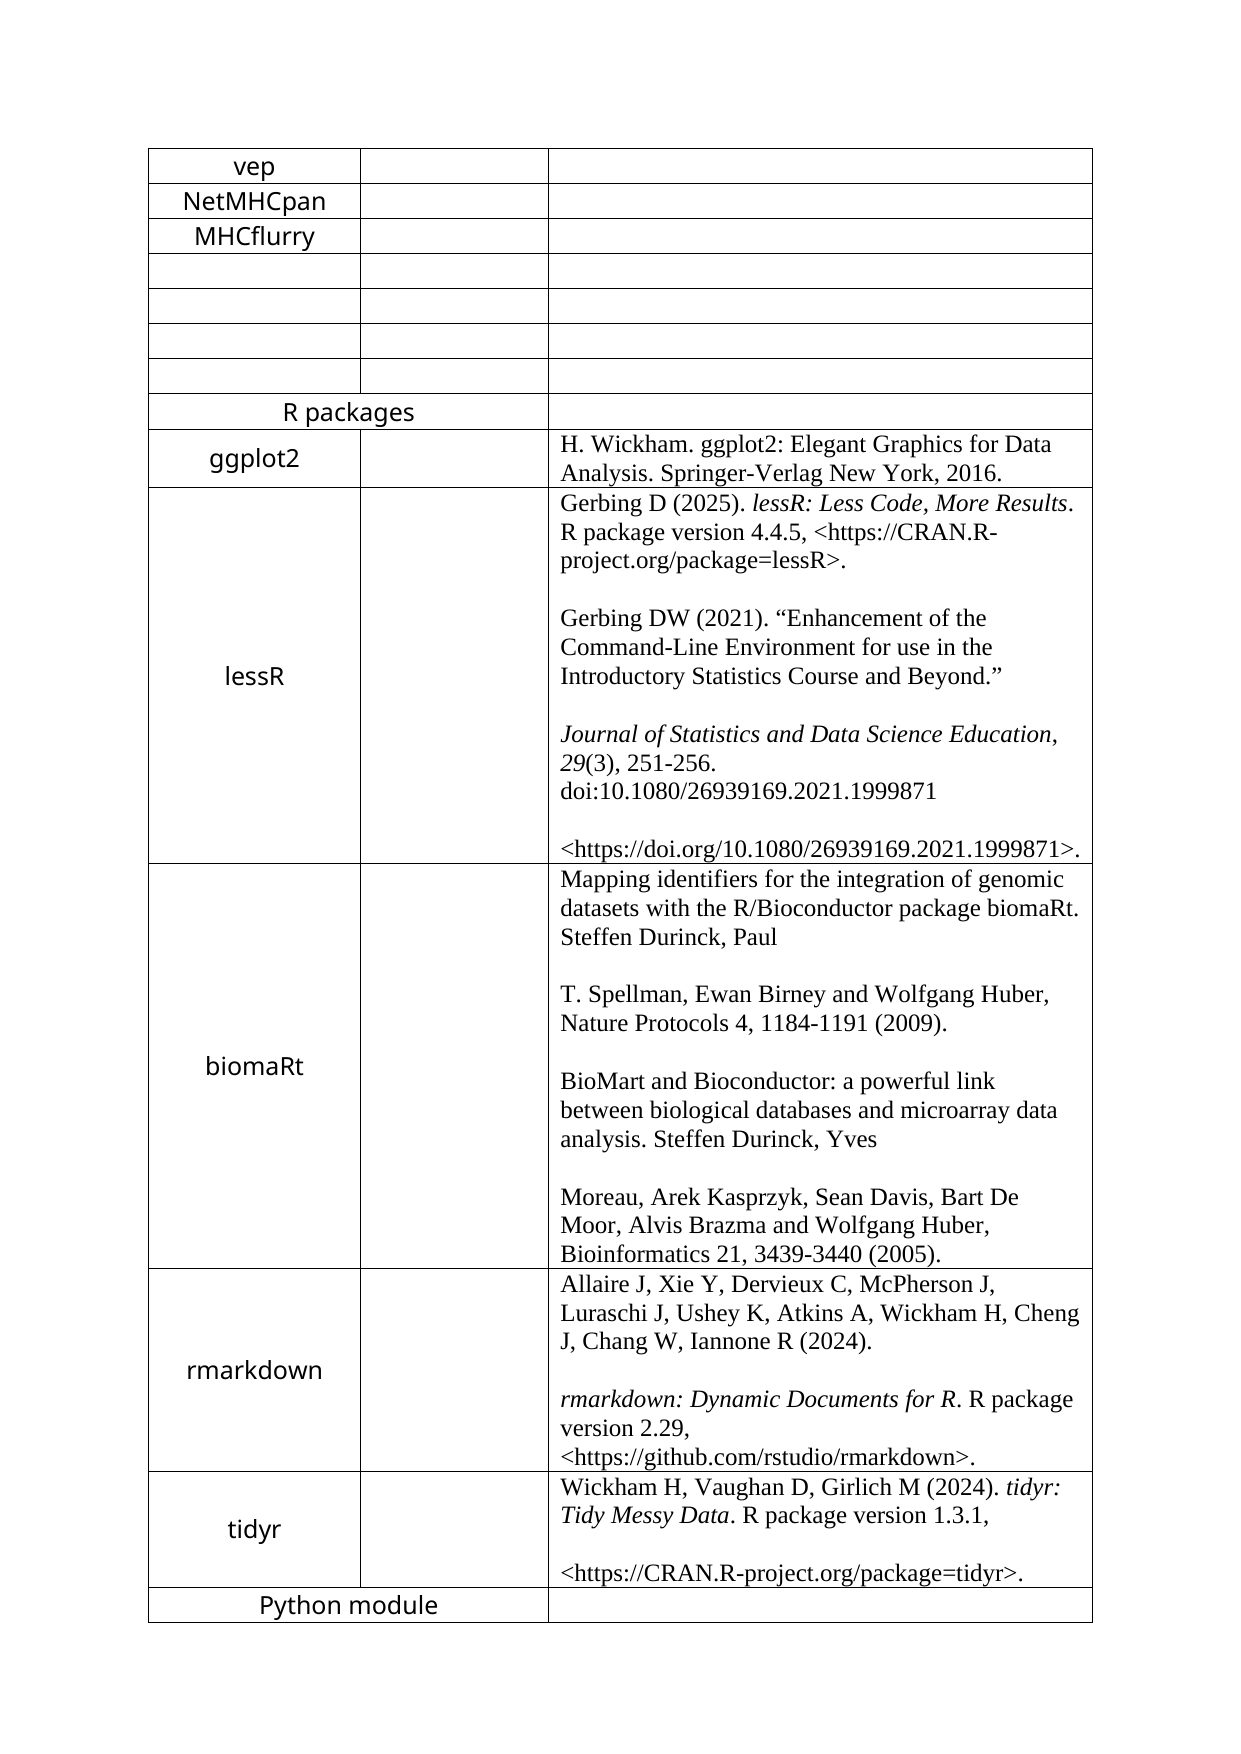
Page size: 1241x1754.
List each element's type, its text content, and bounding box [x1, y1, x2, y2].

table_cell [149, 254, 360, 288]
table_cell [549, 359, 1092, 393]
table_cell Mapping identifiers for the integration of genomic datasets with the R/Bioconductor package biomaRt. Steffen Durinck, Paul T. Spellman, Ewan Birney and Wolfgang Huber, Nature Protocols 4, 1184-1191 (2009). BioMart and Bioconductor: a powerful link between biological databases and microarray data analysis. Steffen Durinck, Yves Moreau, Arek Kasprzyk, Sean Davis, Bart De Moor, Alvis Brazma and Wolfgang Huber, Bioinformatics 21, 3439-3440 (2005). [549, 864, 1092, 1268]
table_cell [361, 219, 548, 253]
table_cell [549, 324, 1092, 358]
table_cell Wickham H, Vaughan D, Girlich M (2024). tidyr: Tidy Messy Data. R package version 1.3.1, <https://CRAN.R-project.org/package=tidyr>. [549, 1472, 1092, 1587]
table_cell [361, 289, 548, 323]
table_cell [549, 1588, 1092, 1622]
table_cell [361, 430, 548, 487]
table_cell vep [149, 149, 360, 183]
table_cell [361, 1269, 548, 1471]
table_cell ggplot2 [149, 430, 360, 487]
table_cell [549, 149, 1092, 183]
table_cell [361, 149, 548, 183]
table_cell lessR [149, 488, 360, 863]
table_cell [361, 184, 548, 218]
table_cell tidyr [149, 1472, 360, 1587]
table_cell [549, 254, 1092, 288]
table_cell MHCflurry [149, 219, 360, 253]
table_cell [149, 324, 360, 358]
table_cell [549, 289, 1092, 323]
table_cell [549, 219, 1092, 253]
table_cell [361, 324, 548, 358]
table_cell biomaRt [149, 864, 360, 1268]
table_cell H. Wickham. ggplot2: Elegant Graphics for Data Analysis. Springer-Verlag New York, 2016. [549, 430, 1092, 487]
table_cell NetMHCpan [149, 184, 360, 218]
table_cell [549, 184, 1092, 218]
table_cell [549, 394, 1092, 428]
table_cell [361, 254, 548, 288]
table_cell rmarkdown [149, 1269, 360, 1471]
table_cell [361, 1472, 548, 1587]
table_cell [149, 289, 360, 323]
table_cell Allaire J, Xie Y, Dervieux C, McPherson J, Luraschi J, Ushey K, Atkins A, Wickham H, Cheng J, Chang W, Iannone R (2024). rmarkdown: Dynamic Documents for R. R package version 2.29, <https://github.com/rstudio/rmarkdown>. [549, 1269, 1092, 1471]
table_cell Gerbing D (2025). lessR: Less Code, More Results. R package version 4.4.5, <https://CRAN.R-project.org/package=lessR>. Gerbing DW (2021). “Enhancement of the Command-Line Environment for use in the Introductory Statistics Course and Beyond.” Journal of Statistics and Data Science Education, 29(3), 251-256. doi:10.1080/26939169.2021.1999871 <https://doi.org/10.1080/26939169.2021.1999871>. [549, 488, 1092, 863]
table_cell [361, 864, 548, 1268]
table_cell [149, 359, 360, 393]
table_cell Python module [149, 1588, 548, 1622]
table_cell R packages [149, 394, 548, 428]
table_cell [361, 359, 548, 393]
table_cell [361, 488, 548, 863]
